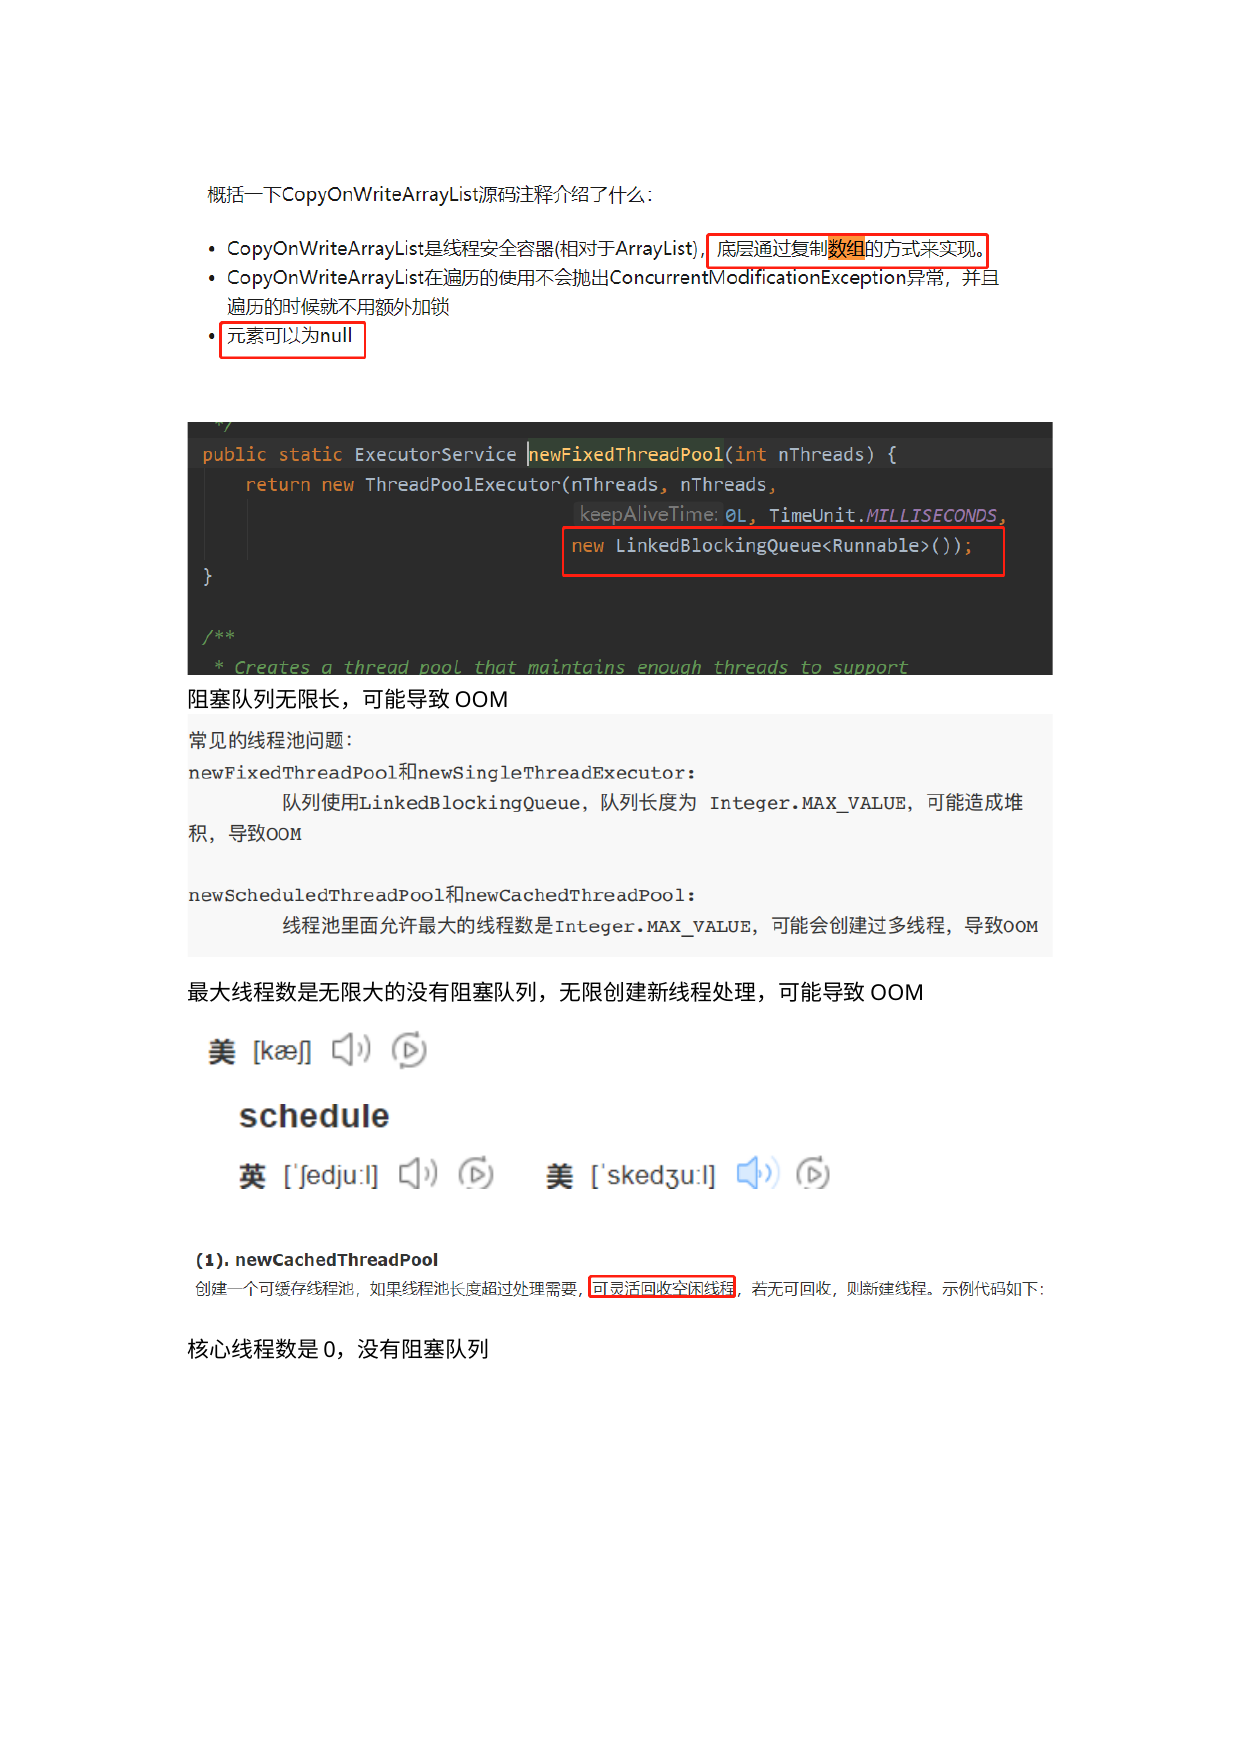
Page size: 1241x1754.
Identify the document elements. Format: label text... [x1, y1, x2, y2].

picture [187, 422, 1053, 675]
picture [187, 162, 1053, 372]
picture [187, 1007, 455, 1090]
picture [187, 1104, 861, 1189]
text 最大线程数是无限大的没有阻塞队列，无限创建新线程处理，可能导致OOM [187, 974, 1053, 1007]
picture [187, 1234, 1053, 1305]
text 阻塞队列无限长，可能导致OOM [187, 682, 1053, 714]
picture [187, 714, 1053, 957]
text 核心线程数是0，没有阻塞队列 [187, 1332, 1053, 1364]
